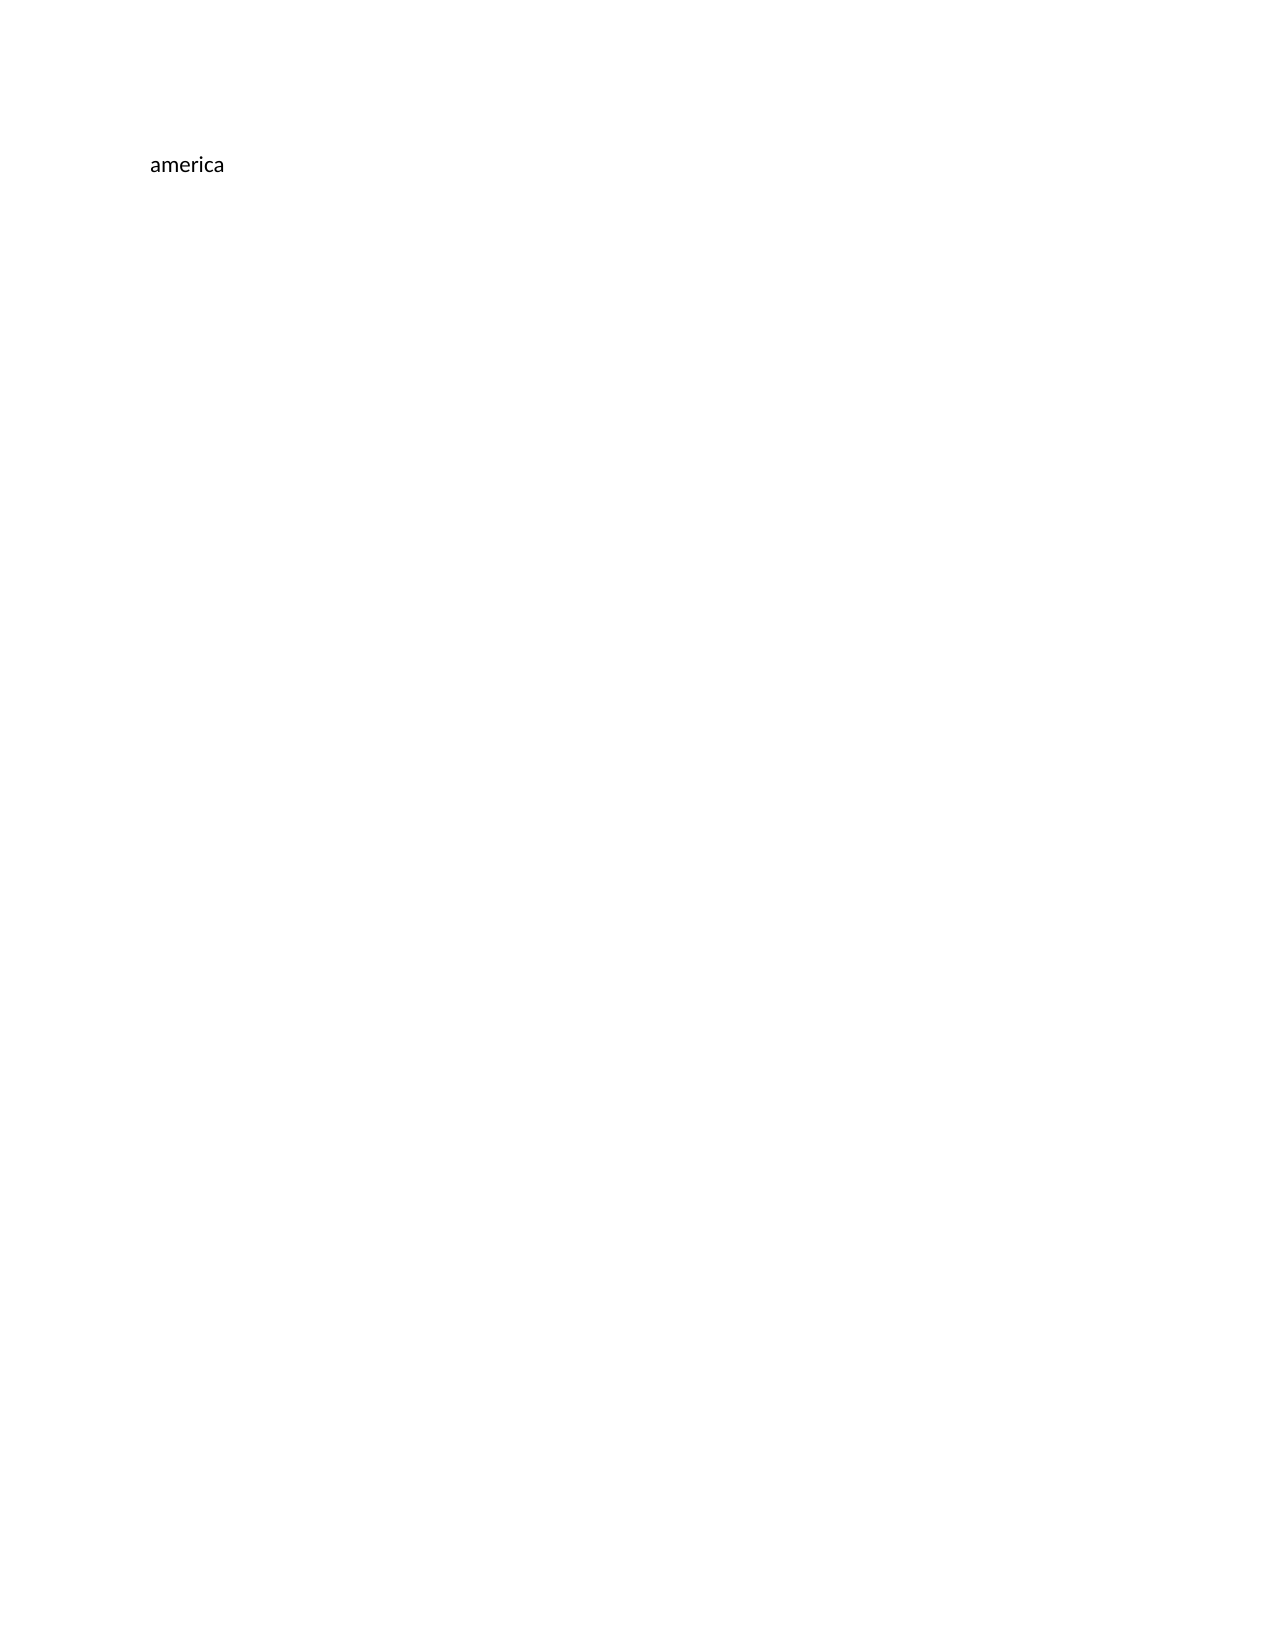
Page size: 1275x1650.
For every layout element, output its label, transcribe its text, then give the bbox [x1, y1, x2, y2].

text america [150, 150, 1125, 178]
